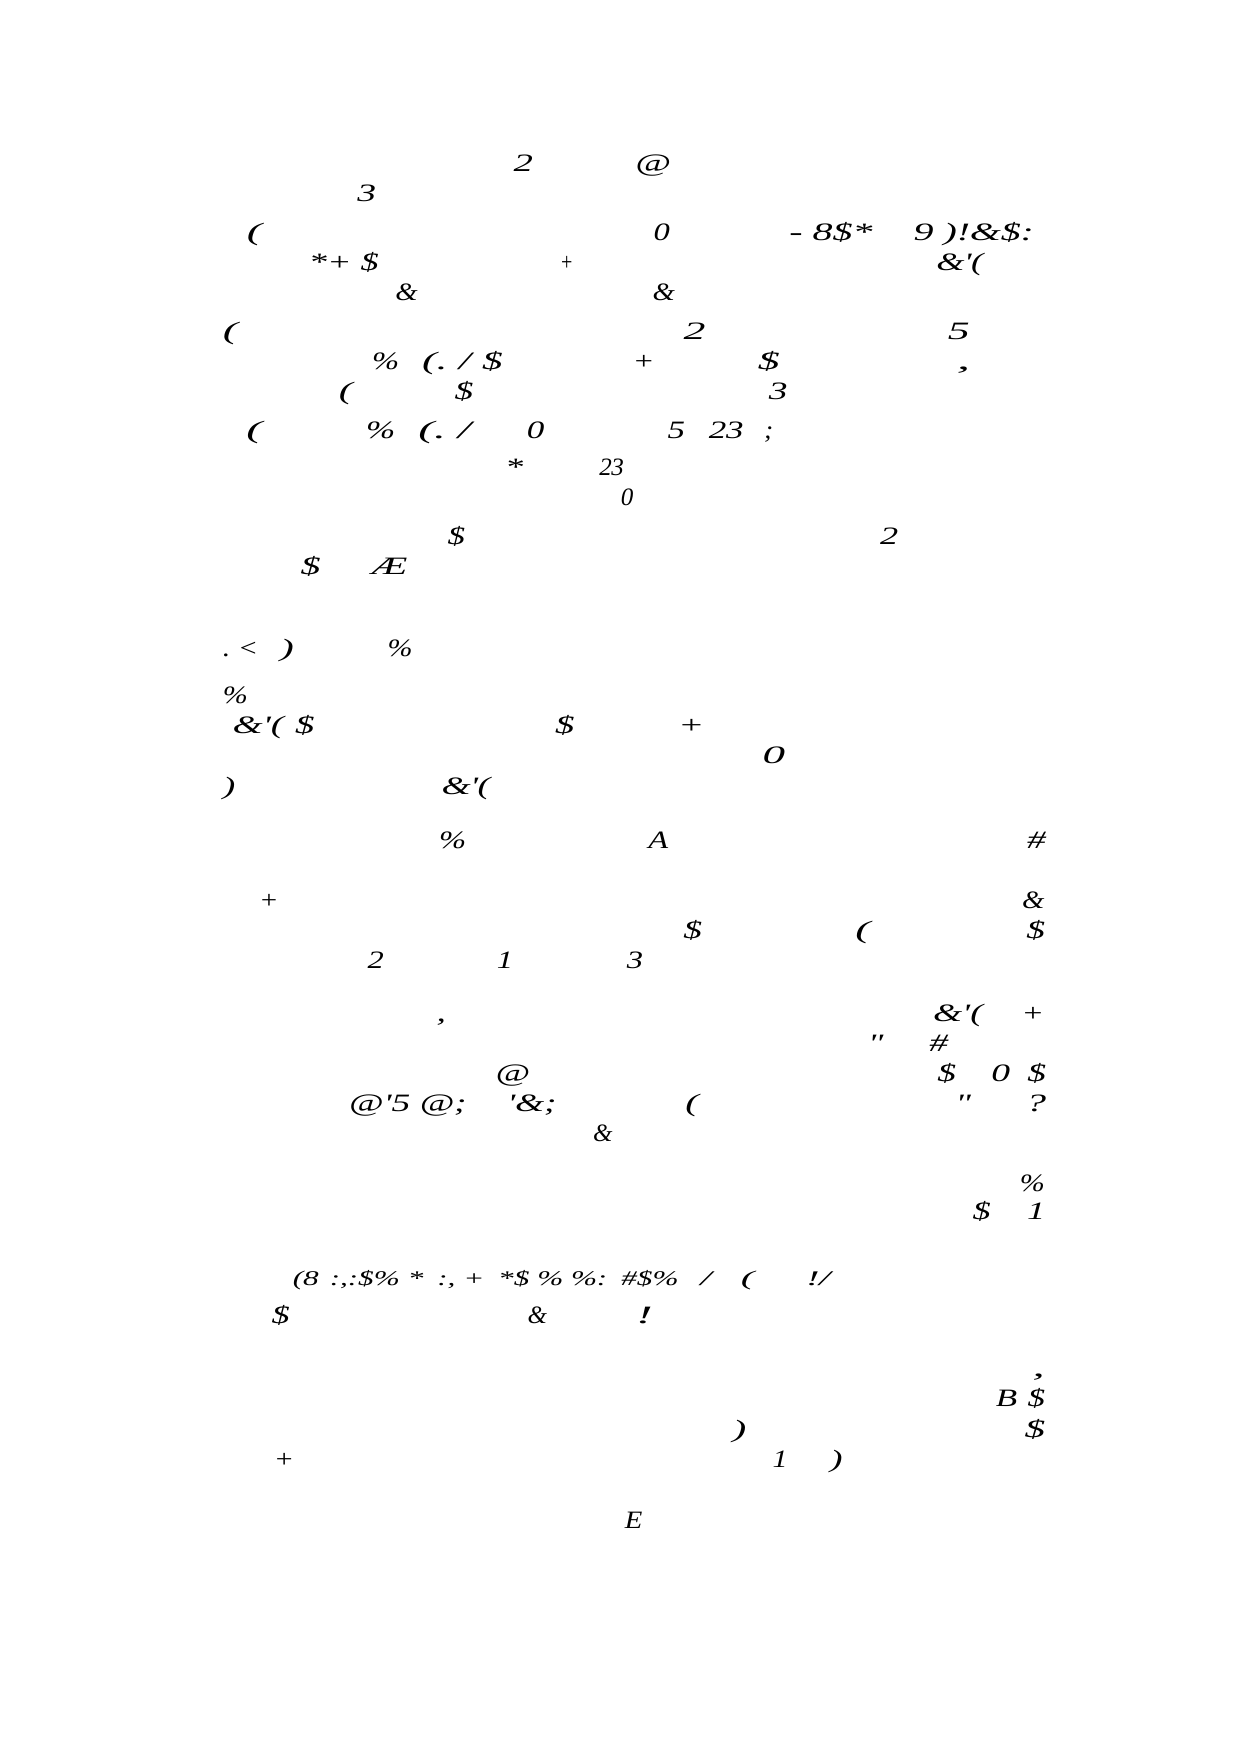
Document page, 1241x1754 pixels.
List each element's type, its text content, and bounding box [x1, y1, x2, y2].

text % (. / $ + $ , [223, 346, 1065, 374]
text 3 [223, 178, 1065, 206]
subtitle $ Æ [223, 551, 1065, 580]
text 0 [223, 741, 1065, 769]
text 2 @ [223, 148, 1065, 176]
text & & [247, 277, 1065, 305]
text ) $ [175, 1414, 1046, 1442]
text $ 1 [175, 1197, 1046, 1225]
text " # [175, 1028, 1045, 1057]
text * 23 [225, 452, 1065, 481]
text ( 2 5 [223, 316, 1065, 344]
text , [175, 1353, 1045, 1382]
text % [175, 1168, 1045, 1197]
text , &'( + [175, 998, 1045, 1027]
text 2 1 3 [247, 945, 1065, 974]
subtitle B $ [175, 1383, 1046, 1412]
text &'( $ $ + [223, 711, 1065, 739]
text ) &'( [223, 771, 1065, 800]
text ( $ 3 [223, 376, 1065, 404]
text 0 [247, 482, 1065, 511]
text $ 2 [223, 521, 1065, 550]
text $ ( $ [175, 915, 1046, 944]
text ( 0 - 8$* 9 )!&$: [225, 217, 1065, 245]
text % [223, 681, 1065, 709]
text + 1 ) [247, 1444, 1065, 1472]
text . < ) % [223, 633, 1065, 661]
text + & [175, 885, 1045, 914]
text ( % (. / 0 5 23 ; [225, 415, 1065, 443]
text & [247, 1118, 1065, 1146]
subtitle % A # [175, 825, 1046, 853]
text @ $ 0 $ @'5 @; '&; ( " ? [247, 1058, 1046, 1116]
text $ & ! [271, 1301, 1065, 1329]
text *+ $ + &'( [247, 247, 1065, 275]
text (8 :,:$% * :, + *$ % %: #$% / ( !/ [271, 1266, 1065, 1289]
